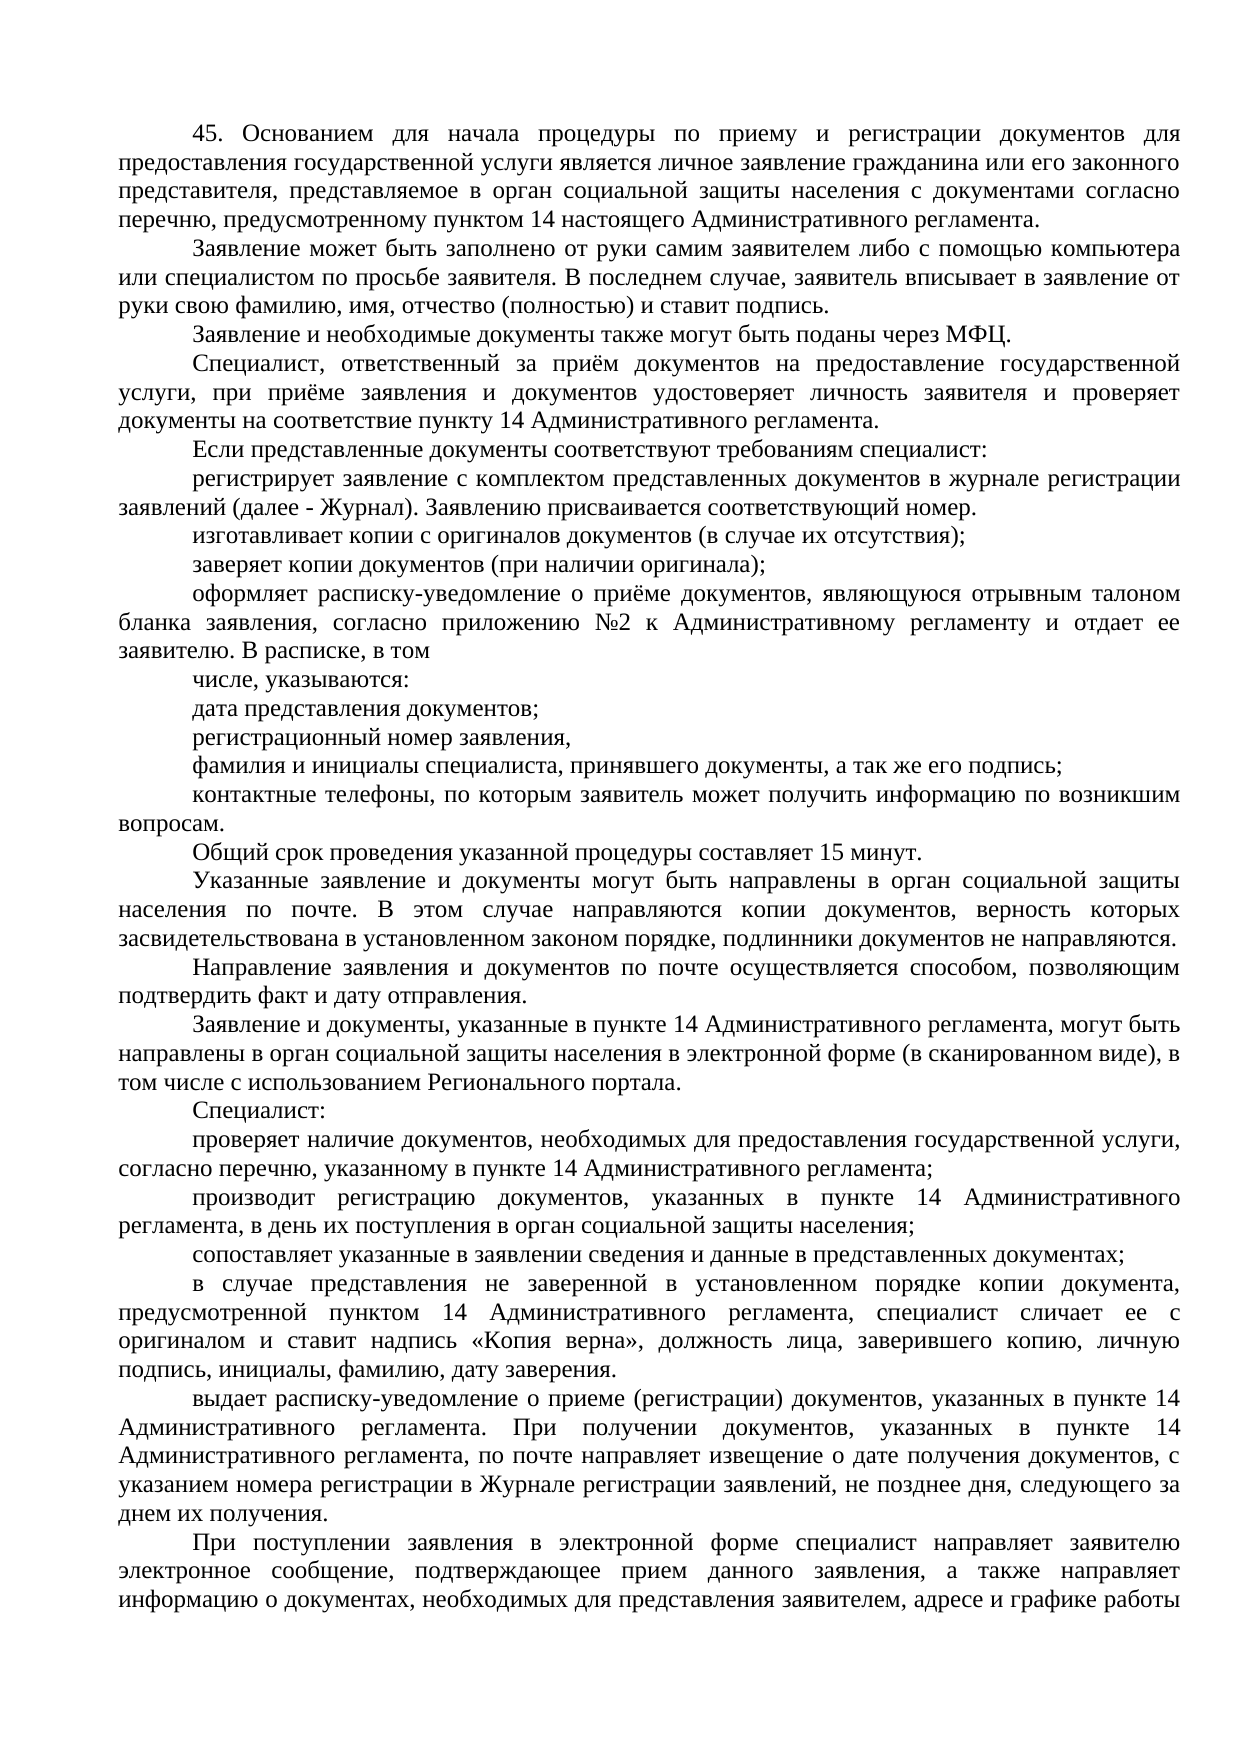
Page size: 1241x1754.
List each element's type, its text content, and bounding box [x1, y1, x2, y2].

text фамилия и инициалы специалиста, принявшего документы, а так же его подпись; [118, 751, 1181, 779]
text регистрационный номер заявления, [118, 722, 1181, 751]
text Направление заявления и документов по почте осуществляется способом, позволяющим подтвердить факт и дату отправления. [118, 952, 1181, 1009]
text сопоставляет указанные в заявлении сведения и данные в представленных документах; [118, 1239, 1181, 1268]
text оформляет расписку-уведомление о приёме документов, являющуюся отрывным талоном бланка заявления, согласно приложению №2 к Административному регламенту и отдает ее заявителю. В расписке, в том [118, 578, 1181, 664]
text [118, 1527, 1181, 1613]
text Указанные заявление и документы могут быть направлены в орган социальной защиты населения по почте. В этом случае направляются копии документов, верность которых засвидетельствована в установленном законом порядке, подлинники документов не направляются. [118, 866, 1181, 952]
text в случае представления не заверенной в установленном порядке копии документа, предусмотренной пунктом 14 Административного регламента, специалист сличает ее с оригиналом и ставит надпись «Копия верна», должность лица, заверившего копию, личную подпись, инициалы, фамилию, дату заверения. [118, 1268, 1181, 1383]
text Заявление может быть заполнено от руки самим заявителем либо с помощью компьютера или специалистом по просьбе заявителя. В последнем случае, заявитель вписывает в заявление от руки свою фамилию, имя, отчество (полностью) и ставит подпись. [118, 233, 1181, 319]
text Заявление и необходимые документы также могут быть поданы через МФЦ. [118, 319, 1181, 348]
text контактные телефоны, по которым заявитель может получить информацию по возникшим вопросам. [118, 779, 1181, 837]
text дата представления документов; [118, 693, 1181, 722]
text числе, указываются: [118, 664, 1181, 693]
text изготавливает копии с оригиналов документов (в случае их отсутствия); [118, 521, 1181, 549]
text регистрирует заявление с комплектом представленных документов в журнале регистрации заявлений (далее - Журнал). Заявлению присваивается соответствующий номер. [118, 463, 1181, 521]
text Заявление и документы, указанные в пункте 14 Административного регламента, могут быть направлены в орган социальной защиты населения в электронной форме (в сканированном виде), в том числе с использованием Регионального портала. [118, 1009, 1181, 1096]
text выдает расписку-уведомление о приеме (регистрации) документов, указанных в пункте 14 Административного регламента. При получении документов, указанных в пункте 14 Административного регламента, по почте направляет извещение о дате получения документов, с указанием номера регистрации в Журнале регистрации заявлений, не позднее дня, следующего за днем их получения. [118, 1383, 1181, 1527]
text заверяет копии документов (при наличии оригинала); [118, 549, 1181, 578]
text проверяет наличие документов, необходимых для предоставления государственной услуги, согласно перечню, указанному в пункте 14 Административного регламента; [118, 1124, 1181, 1182]
text Специалист: [118, 1096, 1181, 1124]
text Специалист, ответственный за приём документов на предоставление государственной услуги, при приёме заявления и документов удостоверяет личность заявителя и проверяет документы на соответствие пункту 14 Административного регламента. [118, 348, 1181, 434]
text 45. Основанием для начала процедуры по приему и регистрации документов для предоставления государственной услуги является личное заявление гражданина или его законного представителя, представляемое в орган социальной защиты населения с документами согласно перечню, предусмотренному пунктом 14 настоящего Административного регламента. [118, 118, 1181, 233]
text Общий срок проведения указанной процедуры составляет 15 минут. [118, 837, 1181, 866]
text производит регистрацию документов, указанных в пункте 14 Административного регламента, в день их поступления в орган социальной защиты населения; [118, 1182, 1181, 1239]
text Если представленные документы соответствуют требованиям специалист: [118, 434, 1181, 463]
